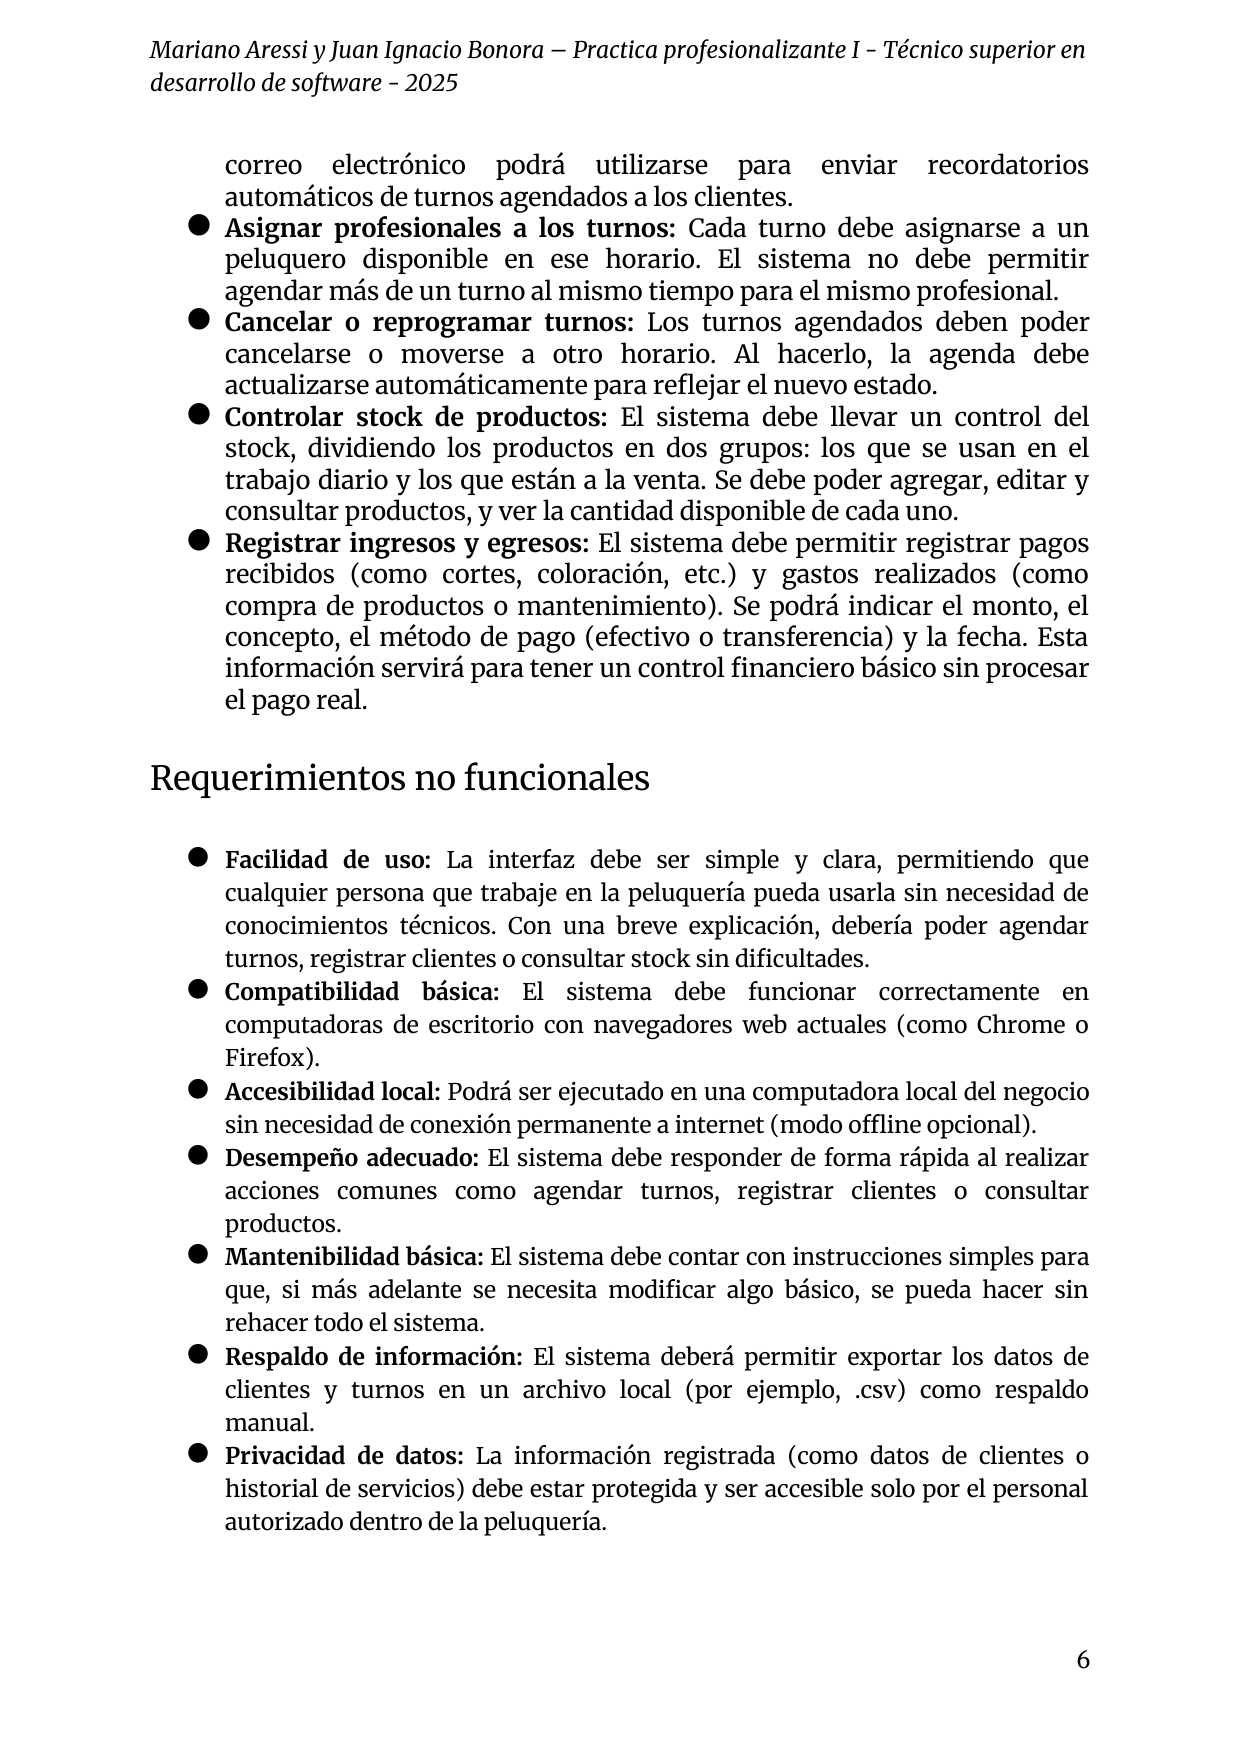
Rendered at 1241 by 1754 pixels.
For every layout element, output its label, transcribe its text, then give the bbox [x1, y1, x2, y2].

list Respaldo de información: El sistema deberá permitir exportar los datos de clientes y turnos en un archivo local (por ejemplo, .csv) como respaldo manual. [187, 1342, 1090, 1437]
list Registrar ingresos y egresos: El sistema debe permitir registrar pagos recibidos (como cortes, coloración, etc.) y gastos realizados (como compra de productos o mantenimiento). Se podrá indicar el monto, el concepto, el método de pago (efectivo o transferencia) y la fecha. Esta información servirá para tener un control financiero básico sin procesar el pago real. [187, 527, 1090, 716]
list Cancelar o reprogramar turnos: Los turnos agendados deben poder cancelarse o moverse a otro horario. Al hacerlo, la agenda debe actualizarse automáticamente para reflejar el nuevo estado. [187, 307, 1090, 402]
list Compatibilidad básica: El sistema debe funcionar correctamente en computadoras de escritorio con navegadores web actuales (como Chrome o Firefox). [187, 978, 1090, 1073]
list Accesibilidad local: Podrá ser ejecutado en una computadora local del negocio sin necesidad de conexión permanente a internet (modo offline opcional). [187, 1077, 1090, 1139]
list Mantenibilidad básica: El sistema debe contar con instrucciones simples para que, si más adelante se necesita modificar algo básico, se pueda hacer sin rehacer todo el sistema. [187, 1243, 1090, 1338]
list Controlar stock de productos: El sistema debe llevar un control del stock, dividiendo los productos en dos grupos: los que se usan en el trabajo diario y los que están a la venta. Se debe poder agregar, editar y consultar productos, y ver la cantidad disponible de cada uno. [187, 402, 1090, 527]
list Asignar profesionales a los turnos: Cada turno debe asignarse a un peluquero disponible en ese horario. El sistema no debe permitir agendar más de un turno al mismo tiempo para el mismo profesional. [187, 213, 1090, 307]
subtitle Requerimientos no funcionales [150, 758, 1090, 800]
list Privacidad de datos: La información registrada (como datos de clientes o historial de servicios) debe estar protegida y ser accesible solo por el personal autorizado dentro de la peluquería. [187, 1442, 1090, 1537]
list Facilidad de uso: La interfaz debe ser simple y clara, permitiendo que cualquier persona que trabaje en la peluquería pueda usarla sin necesidad de conocimientos técnicos. Con una breve explicación, debería poder agendar turnos, registrar clientes o consultar stock sin dificultades. [187, 845, 1090, 974]
list Desempeño adecuado: El sistema debe responder de forma rápida al realizar acciones comunes como agendar turnos, registrar clientes o consultar productos. [187, 1143, 1090, 1239]
